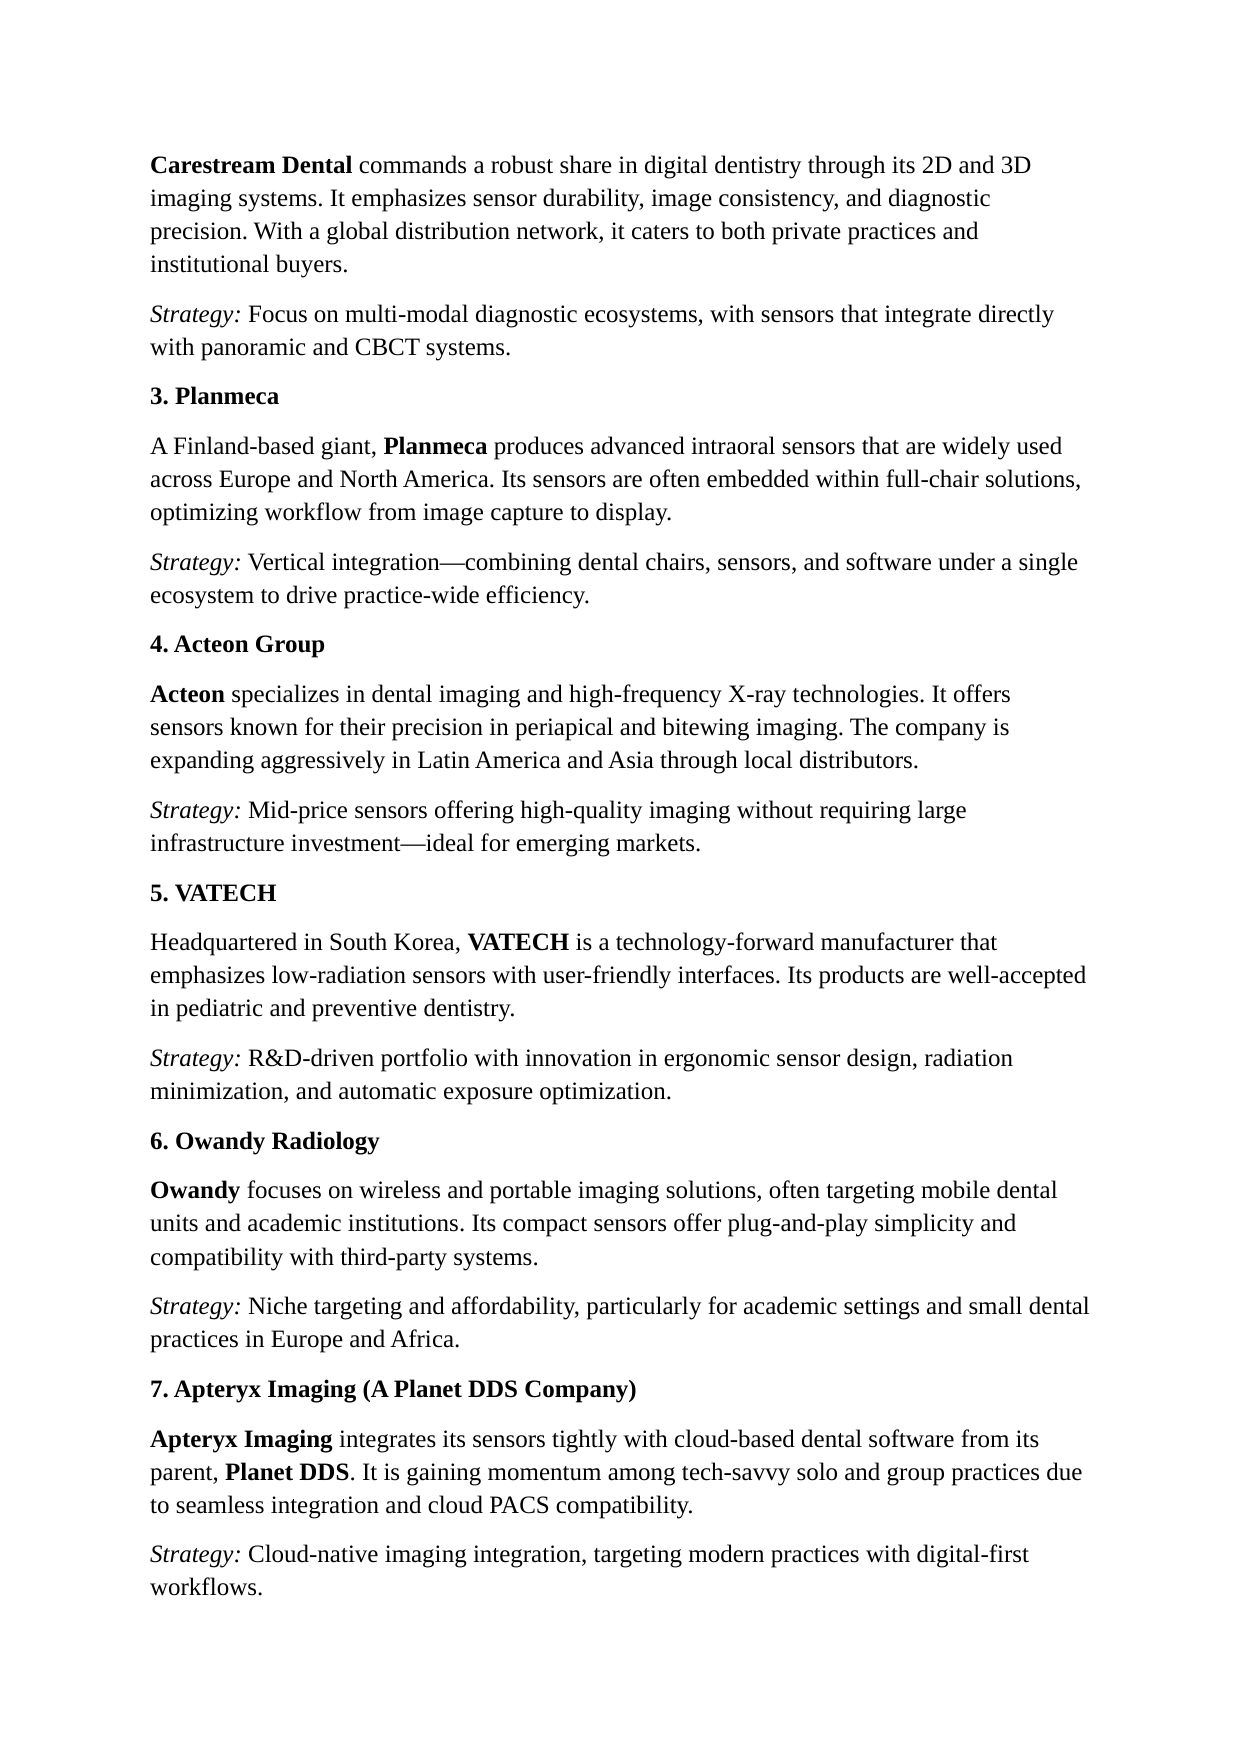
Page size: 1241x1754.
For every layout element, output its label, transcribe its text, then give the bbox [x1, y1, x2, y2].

text Strategy: Vertical integration—combining dental chairs, sensors, and software under a single ecosystem to drive practice-wide efficiency. [150, 547, 1090, 609]
text Headquartered in South Korea, VATECH is a technology-forward manufacturer that emphasizes low-radiation sensors with user-friendly interfaces. Its products are well-accepted in pediatric and preventive dentistry. [150, 927, 1090, 1022]
text Apteryx Imaging integrates its sensors tightly with cloud-based dental software from its parent, Planet DDS. It is gaining momentum among tech-savvy solo and group practices due to seamless integration and cloud PACS compatibility. [150, 1424, 1090, 1518]
text 3. Planmeca [150, 381, 1090, 410]
text Strategy: Niche targeting and affordability, particularly for academic settings and small dental practices in Europe and Africa. [150, 1291, 1090, 1353]
text Owandy focuses on wireless and portable imaging solutions, often targeting mobile dental units and academic institutions. Its compact sensors offer plug-and-play simplicity and compatibility with third-party systems. [150, 1176, 1090, 1270]
text 4. Acteon Group [150, 629, 1090, 658]
text Acteon specializes in dental imaging and high-frequency X-ray technologies. It offers sensors known for their precision in periapical and bitewing imaging. The company is expanding aggressively in Latin America and Asia through local distributors. [150, 679, 1090, 774]
text A Finland-based giant, Planmeca produces advanced intraoral sensors that are widely used across Europe and North America. Its sensors are often embedded within full-chair solutions, optimizing workflow from image capture to display. [150, 431, 1090, 526]
text Strategy: R&D-driven portfolio with innovation in ergonomic sensor design, radiation minimization, and automatic exposure optimization. [150, 1043, 1090, 1105]
text Strategy: Mid-price sensors offering high-quality imaging without requiring large infrastructure investment—ideal for emerging markets. [150, 795, 1090, 857]
text Strategy: Cloud-native imaging integration, targeting modern practices with digital-first workflows. [150, 1539, 1090, 1601]
text Carestream Dental commands a robust share in digital dentistry through its 2D and 3D imaging systems. It emphasizes sensor durability, image consistency, and diagnostic precision. With a global distribution network, it caters to both private practices and institutional buyers. [150, 150, 1090, 278]
text 7. Apteryx Imaging (A Planet DDS Company) [150, 1374, 1090, 1403]
text 6. Owandy Radiology [150, 1126, 1090, 1154]
text 5. VATECH [150, 878, 1090, 906]
text Strategy: Focus on multi-modal diagnostic ecosystems, with sensors that integrate directly with panoramic and CBCT systems. [150, 299, 1090, 361]
